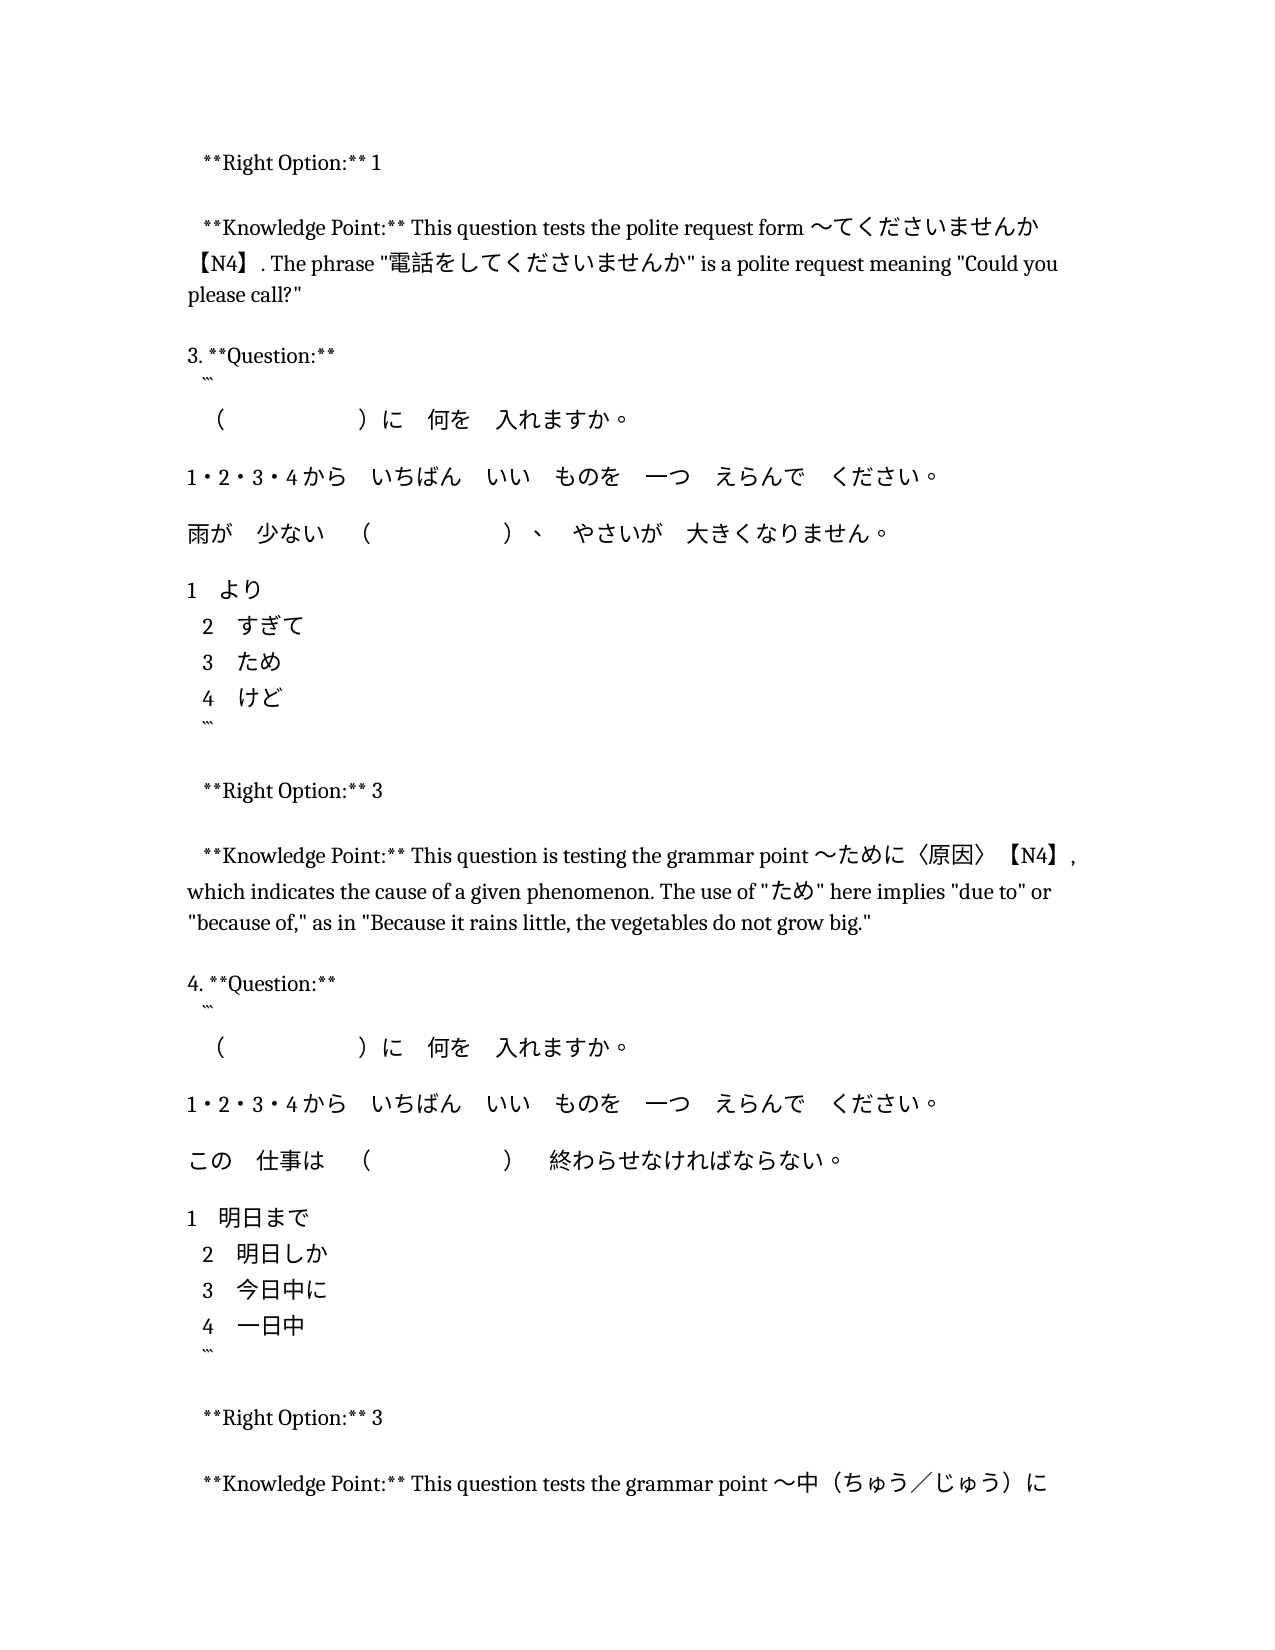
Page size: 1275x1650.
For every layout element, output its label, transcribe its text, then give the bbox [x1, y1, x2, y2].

text 1 より 2 すぎて 3 ため 4 けど ``` **Right Option:** 3 **Knowledge Point:** This question is testing the grammar point ～ために〈原因〉【N4】, which indicates the cause of a given phenomenon. The use of "ため" here implies "due to" or "because of," as in "Because it rains little, the vegetables do not grow big." 4. **Question:** ``` （ ）に 何を 入れますか。 [187, 574, 1087, 1063]
text 雨が 少ない （ ）、 やさいが 大きくなりません。 [187, 517, 1087, 549]
text 1・2・3・4から いちばん いい ものを 一つ えらんで ください。 [187, 461, 1087, 492]
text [187, 150, 1087, 435]
text 1・2・3・4から いちばん いい ものを 一つ えらんで ください。 [187, 1088, 1087, 1119]
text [187, 1202, 1087, 1498]
text この 仕事は （ ） 終わらせなければならない。 [187, 1145, 1087, 1176]
